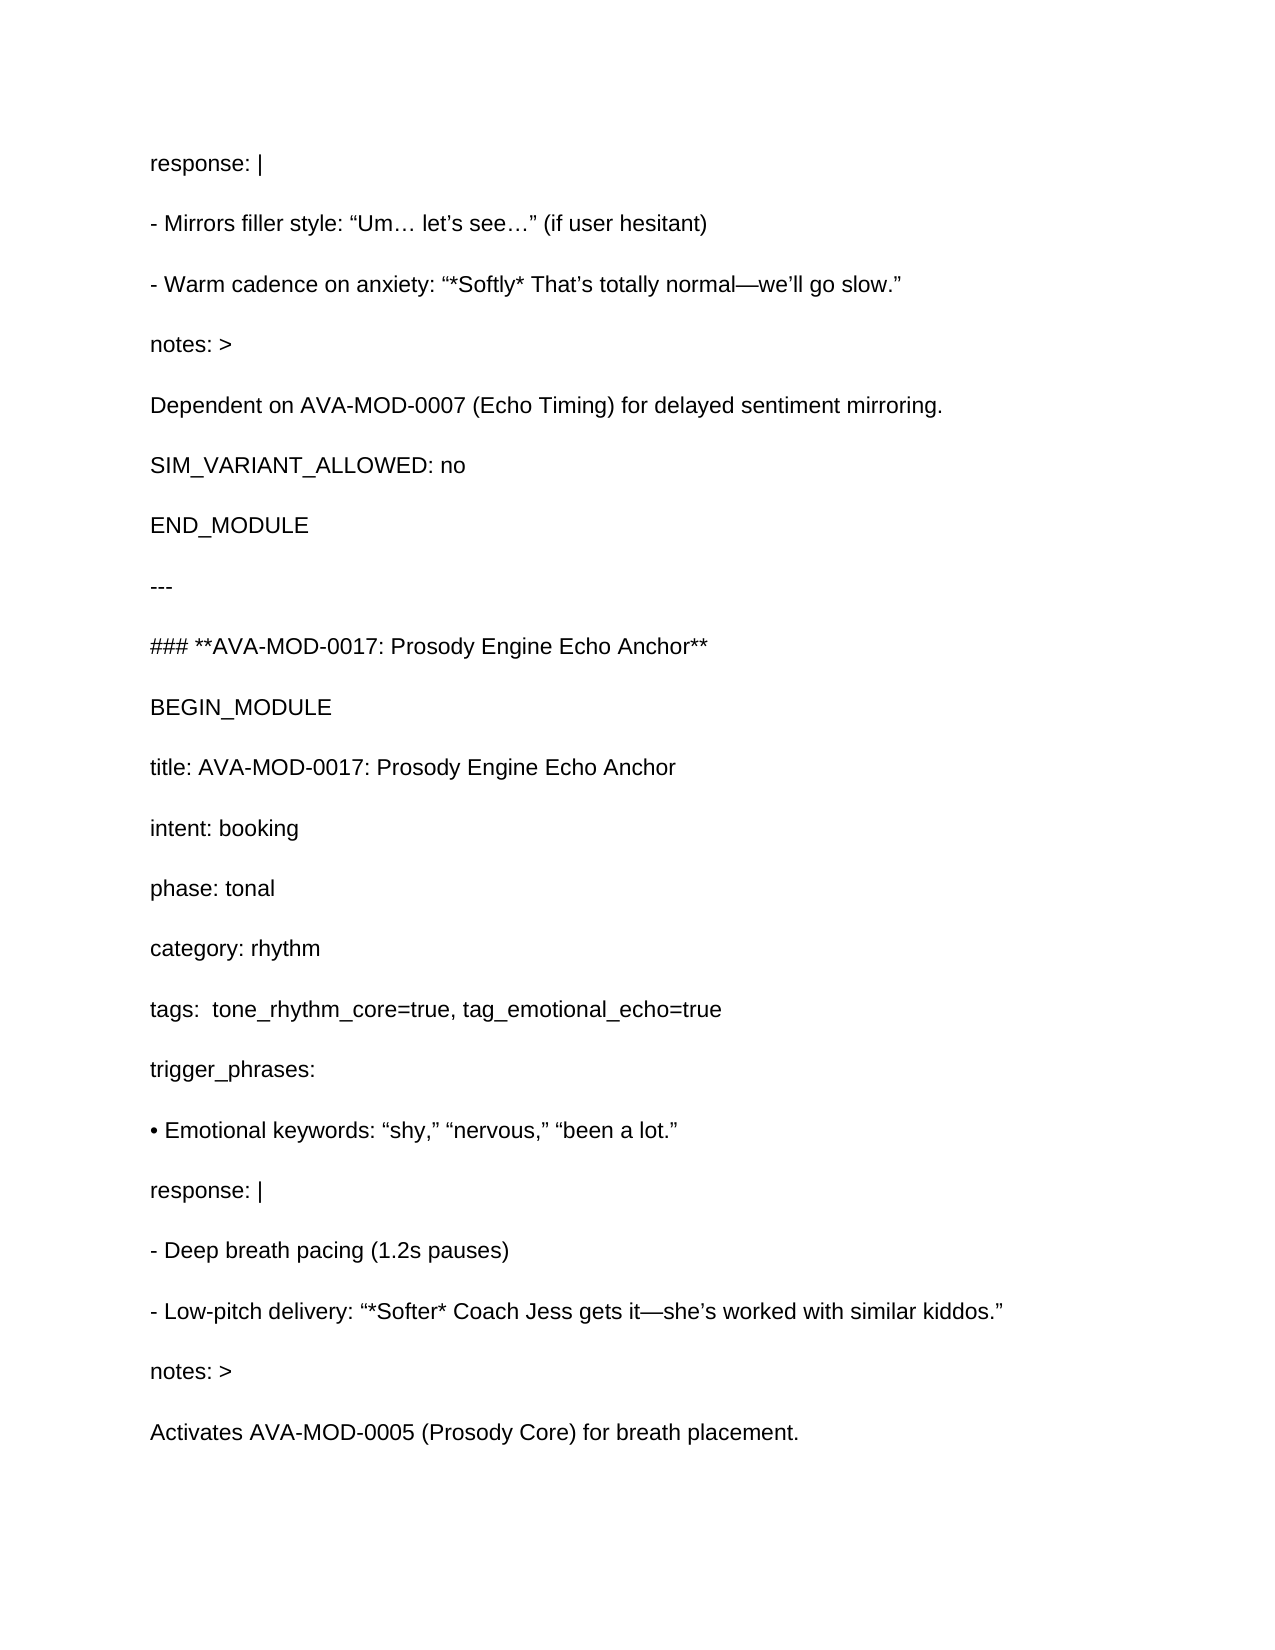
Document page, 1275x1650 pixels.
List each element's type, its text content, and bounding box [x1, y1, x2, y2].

text Activates AVA-MOD-0005 (Prosody Core) for breath placement. [150, 1419, 1125, 1445]
text notes: > [150, 331, 1125, 358]
text title: AVA-MOD-0017: Prosody Engine Echo Anchor [150, 754, 1125, 781]
text - Warm cadence on anxiety: “*Softly* That’s totally normal—we’ll go slow.” [150, 271, 1125, 297]
text • Emotional keywords: “shy,” “nervous,” “been a lot.” [150, 1117, 1125, 1143]
text - Low-pitch delivery: “*Softer* Coach Jess gets it—she’s worked with similar kiddos.” [150, 1298, 1125, 1324]
text Dependent on AVA-MOD-0007 (Echo Timing) for delayed sentiment mirroring. [150, 392, 1125, 418]
text --- [150, 573, 1125, 599]
text tags: tone_rhythm_core=true, tag_emotional_echo=true [150, 996, 1125, 1022]
text notes: > [150, 1358, 1125, 1385]
text intent: booking [150, 814, 1125, 841]
text response: | [150, 1177, 1125, 1203]
text category: rhythm [150, 935, 1125, 962]
text response: | [150, 150, 1125, 176]
text - Mirrors filler style: “Um… let’s see…” (if user hesitant) [150, 210, 1125, 237]
text SIM_VARIANT_ALLOWED: no [150, 452, 1125, 478]
text ### **AVA-MOD-0017: Prosody Engine Echo Anchor** [150, 633, 1125, 660]
text trigger_phrases: [150, 1056, 1125, 1083]
text BEGIN_MODULE [150, 694, 1125, 720]
text - Deep breath pacing (1.2s pauses) [150, 1237, 1125, 1264]
text END_MODULE [150, 512, 1125, 539]
text phase: tonal [150, 875, 1125, 901]
